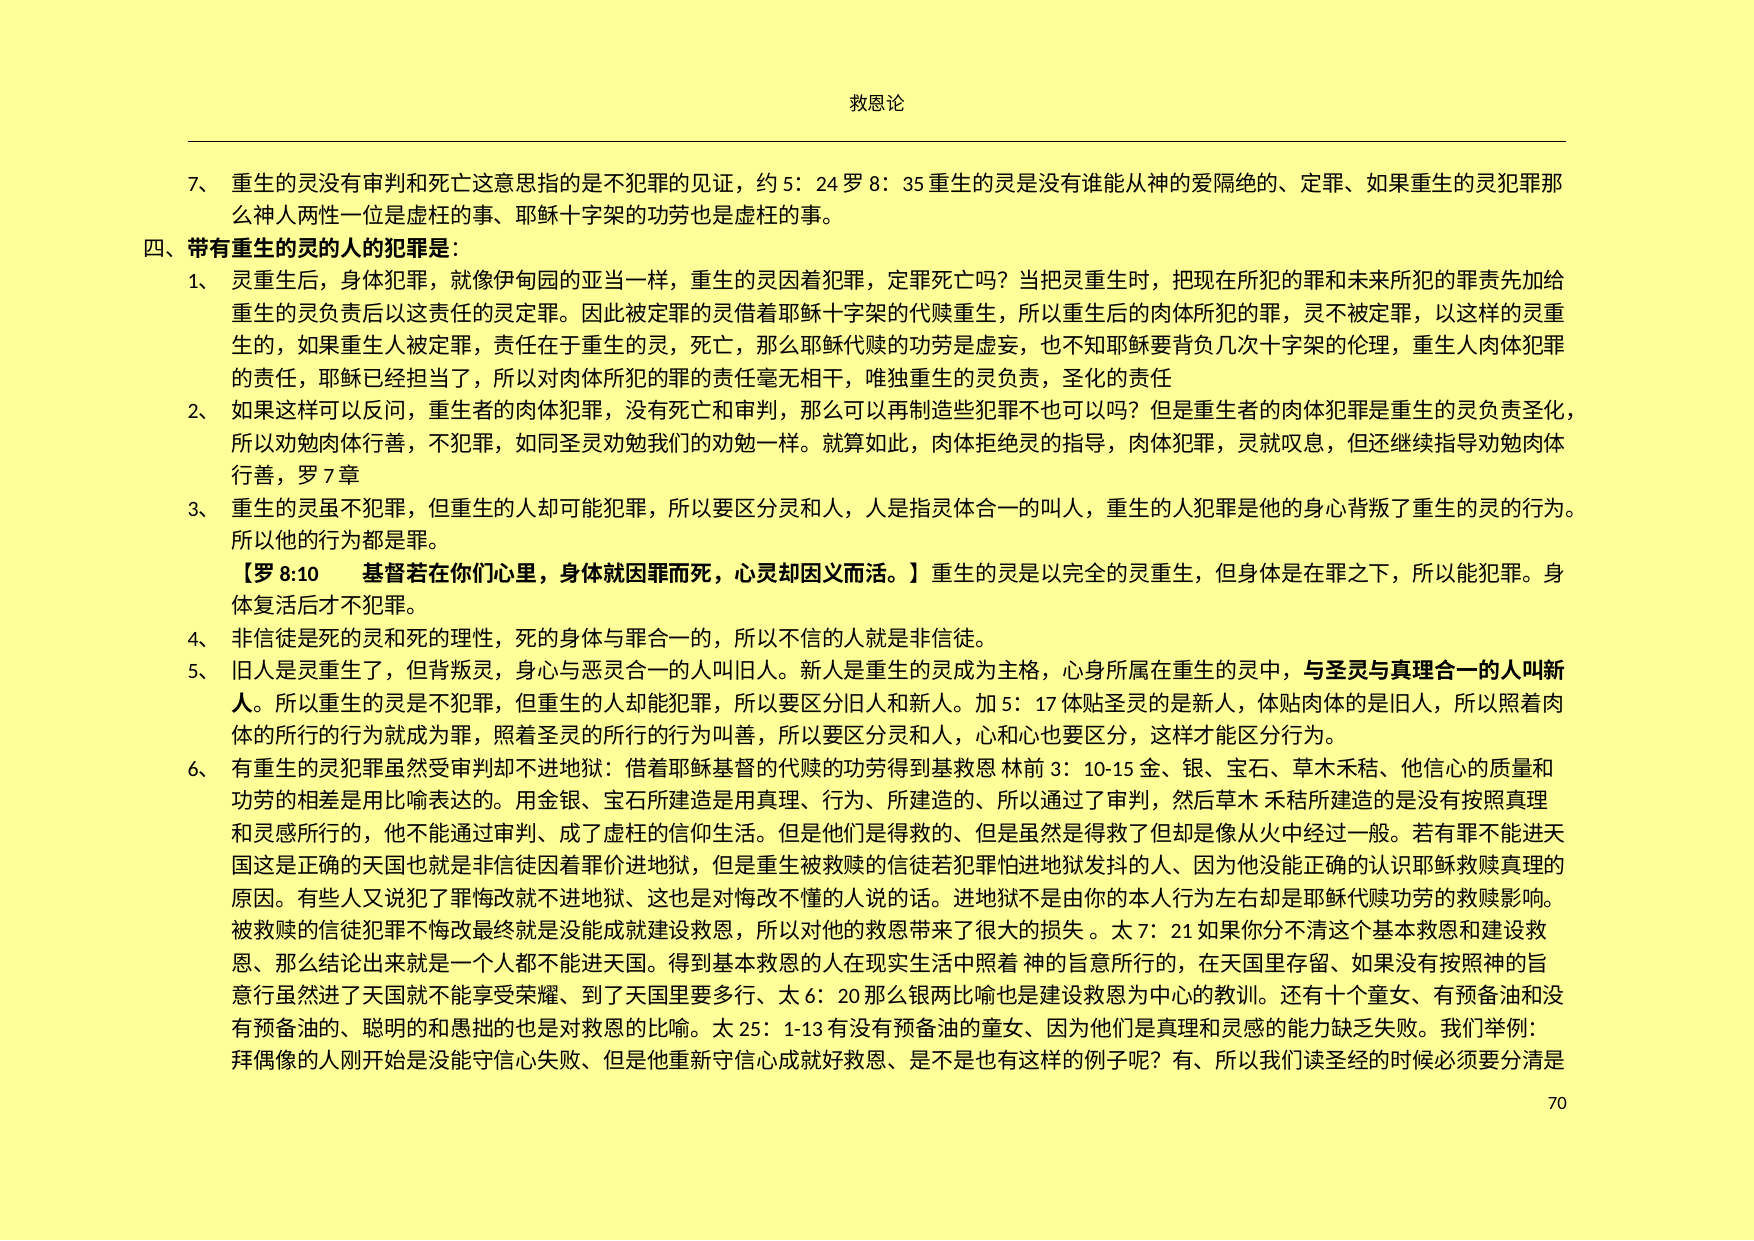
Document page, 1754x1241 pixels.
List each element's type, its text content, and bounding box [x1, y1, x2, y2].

list 旧人是灵重生了，但背叛灵，身心与恶灵合一的人叫旧人。新人是重生的灵成为主格，心身所属在重生的灵中，与圣灵与真理合一的人叫新人。所以重生的灵是不犯罪，但重生的人却能犯罪，所以要区分旧人和新人。加5：17体贴圣灵的是新人，体贴肉体的是旧人，所以照着肉体的所行的行为就成为罪，照着圣灵的所行的行为叫善，所以要区分灵和人，心和心也要区分，这样才能区分行为。 [187, 653, 1566, 750]
text 【罗8:10 基督若在你们心里，身体就因罪而死，心灵却因义而活。】重生的灵是以完全的灵重生，但身体是在罪之下，所以能犯罪。身体复活后才不犯罪。 [231, 555, 1566, 620]
list 重生的灵没有审判和死亡这意思指的是不犯罪的见证，约5：24 罗8：35重生的灵是没有谁能从神的爱隔绝的、定罪、如果重生的灵犯罪那么神人两性一位是虚枉的事、耶稣十字架的功劳也是虚枉的事。 [187, 165, 1566, 230]
list 非信徒是死的灵和死的理性，死的身体与罪合一的，所以不信的人就是非信徒。 [187, 620, 1566, 653]
list 灵重生后，身体犯罪，就像伊甸园的亚当一样，重生的灵因着犯罪，定罪死亡吗？当把灵重生时，把现在所犯的罪和未来所犯的罪责先加给重生的灵负责后以这责任的灵定罪。因此被定罪的灵借着耶稣十字架的代赎重生，所以重生后的肉体所犯的罪，灵不被定罪，以这样的灵重生的，如果重生人被定罪，责任在于重生的灵，死亡，那么耶稣代赎的功劳是虚妄，也不知耶稣要背负几次十字架的伦理，重生人肉体犯罪的责任，耶稣已经担当了，所以对肉体所犯的罪的责任毫无相干，唯独重生的灵负责，圣化的责任 [187, 263, 1566, 393]
list 带有重生的灵的人的犯罪是： [143, 230, 1566, 263]
list 如果这样可以反问，重生者的肉体犯罪，没有死亡和审判，那么可以再制造些犯罪不也可以吗？但是重生者的肉体犯罪是重生的灵负责圣化，所以劝勉肉体行善，不犯罪，如同圣灵劝勉我们的劝勉一样。就算如此，肉体拒绝灵的指导，肉体犯罪，灵就叹息，但还继续指导劝勉肉体行善，罗7章 [187, 393, 1566, 490]
list 重生的灵虽不犯罪，但重生的人却可能犯罪，所以要区分灵和人，人是指灵体合一的叫人，重生的人犯罪是他的身心背叛了重生的灵的行为。所以他的行为都是罪。 [187, 490, 1566, 555]
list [187, 750, 1566, 1075]
